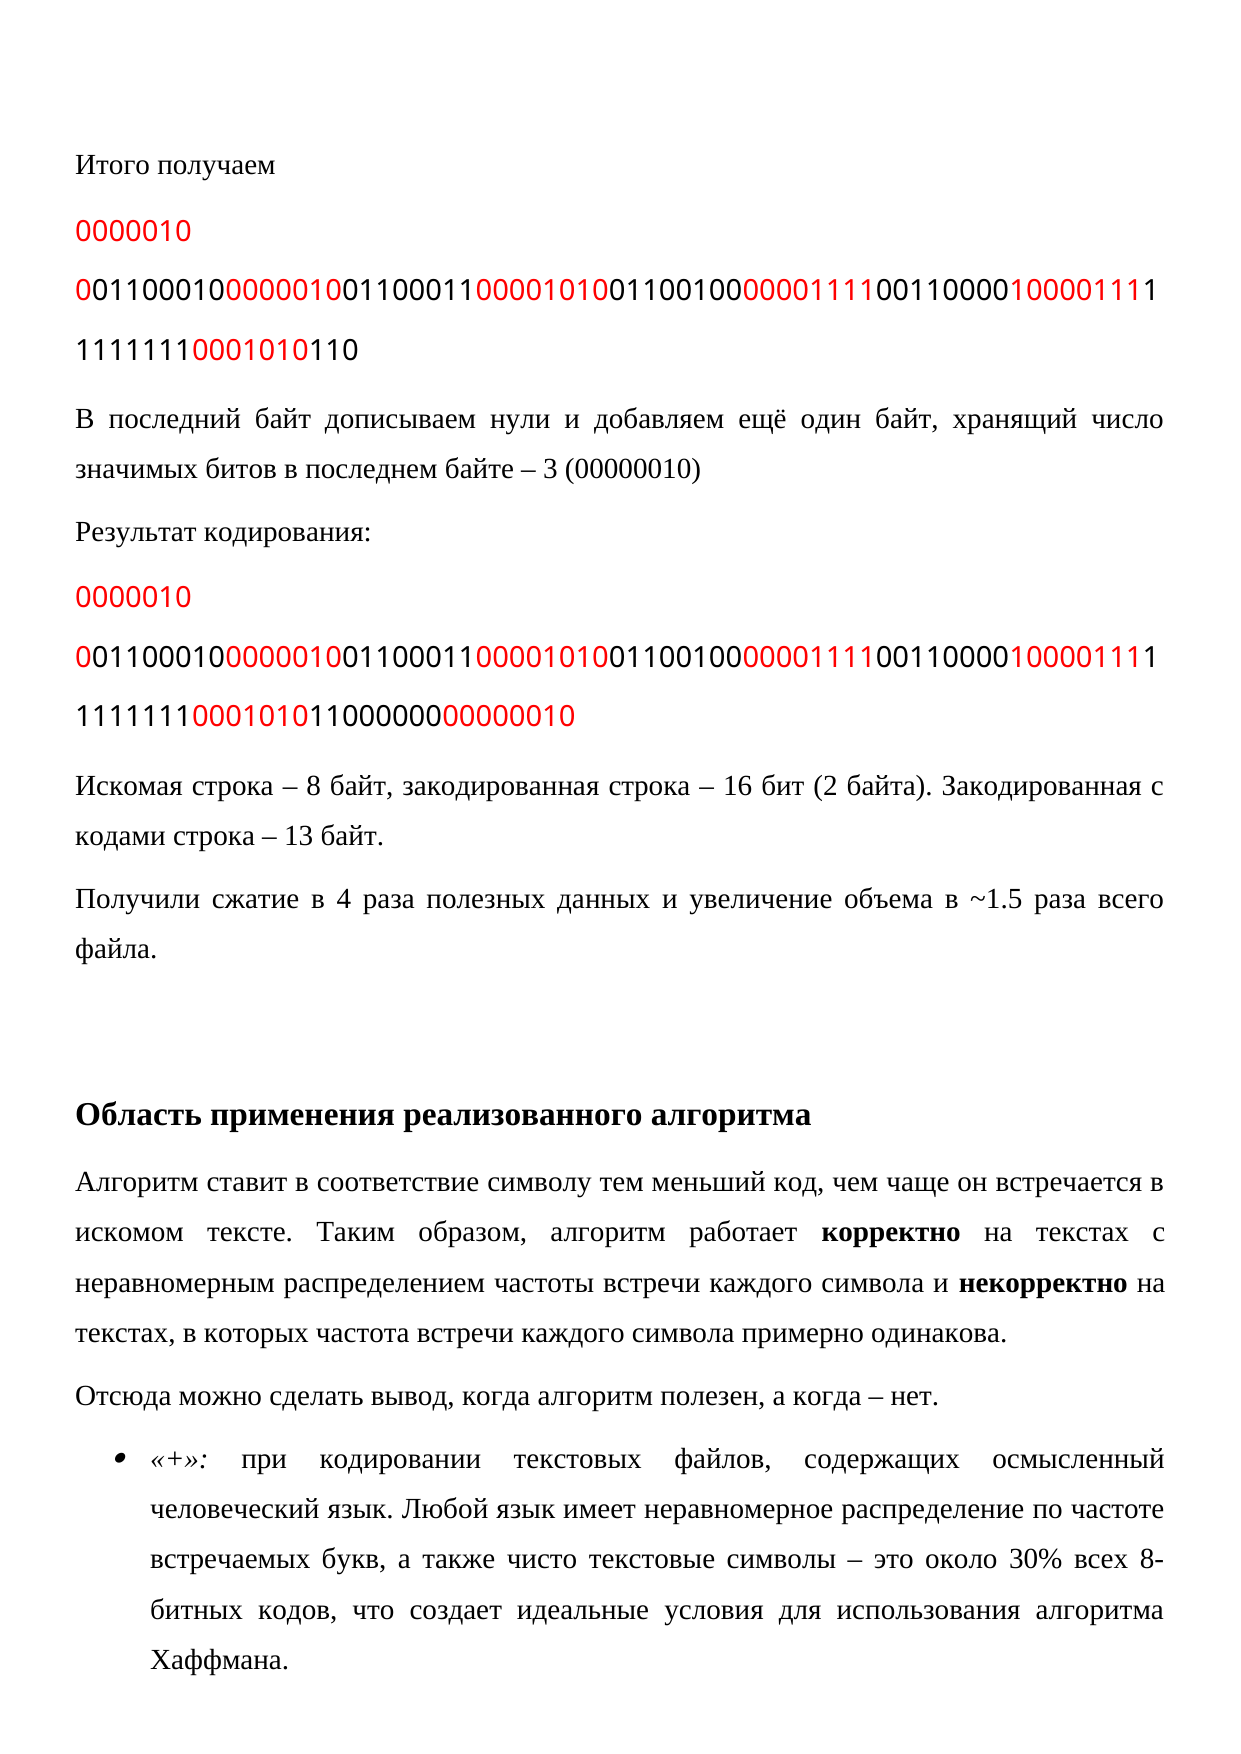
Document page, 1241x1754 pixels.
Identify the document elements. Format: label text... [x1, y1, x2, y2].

text Итого получаем [75, 147, 1165, 181]
subtitle Область применения реализованного алгоритма [75, 1094, 1165, 1132]
list «+»: при кодировании текстовых файлов, содержащих осмысленный человеческий язык. Любой язык имеет неравномерное распределение по частоте встречаемых букв, а также чисто текстовые символы – это около 30% всех 8-битных кодов, что создает идеальные условия для использования алгоритма Хаффмана. [112, 1441, 1165, 1676]
text 000001000110001000000100110001100001010011001000000111100110000100001111111111100010101100000000000010 [75, 577, 1165, 735]
text Получили сжатие в 4 раза полезных данных и увеличение объема в ~1.5 раза всего файла. [75, 881, 1165, 964]
text Искомая строка – 8 байт, закодированная строка – 16 бит (2 байта). Закодированная с кодами строка – 13 байт. [75, 768, 1165, 851]
text Алгоритм ставит в соответствие символу тем меньший код, чем чаще он встречается в искомом тексте. Таким образом, алгоритм работает корректно на текстах с неравномерным распределением частоты встречи каждого символа и некорректно на текстах, в которых частота встречи каждого символа примерно одинакова. [75, 1164, 1165, 1349]
text Результат кодирования: [75, 514, 1165, 547]
text 00000100011000100000010011000110000101001100100000011110011000010000111111111110001010110 [75, 210, 1165, 368]
text Отсюда можно сделать вывод, когда алгоритм полезен, а когда – нет. [75, 1378, 1165, 1411]
text В последний байт дописываем нули и добавляем ещё один байт, хранящий число значимых битов в последнем байте – 3 (00000010) [75, 401, 1165, 484]
